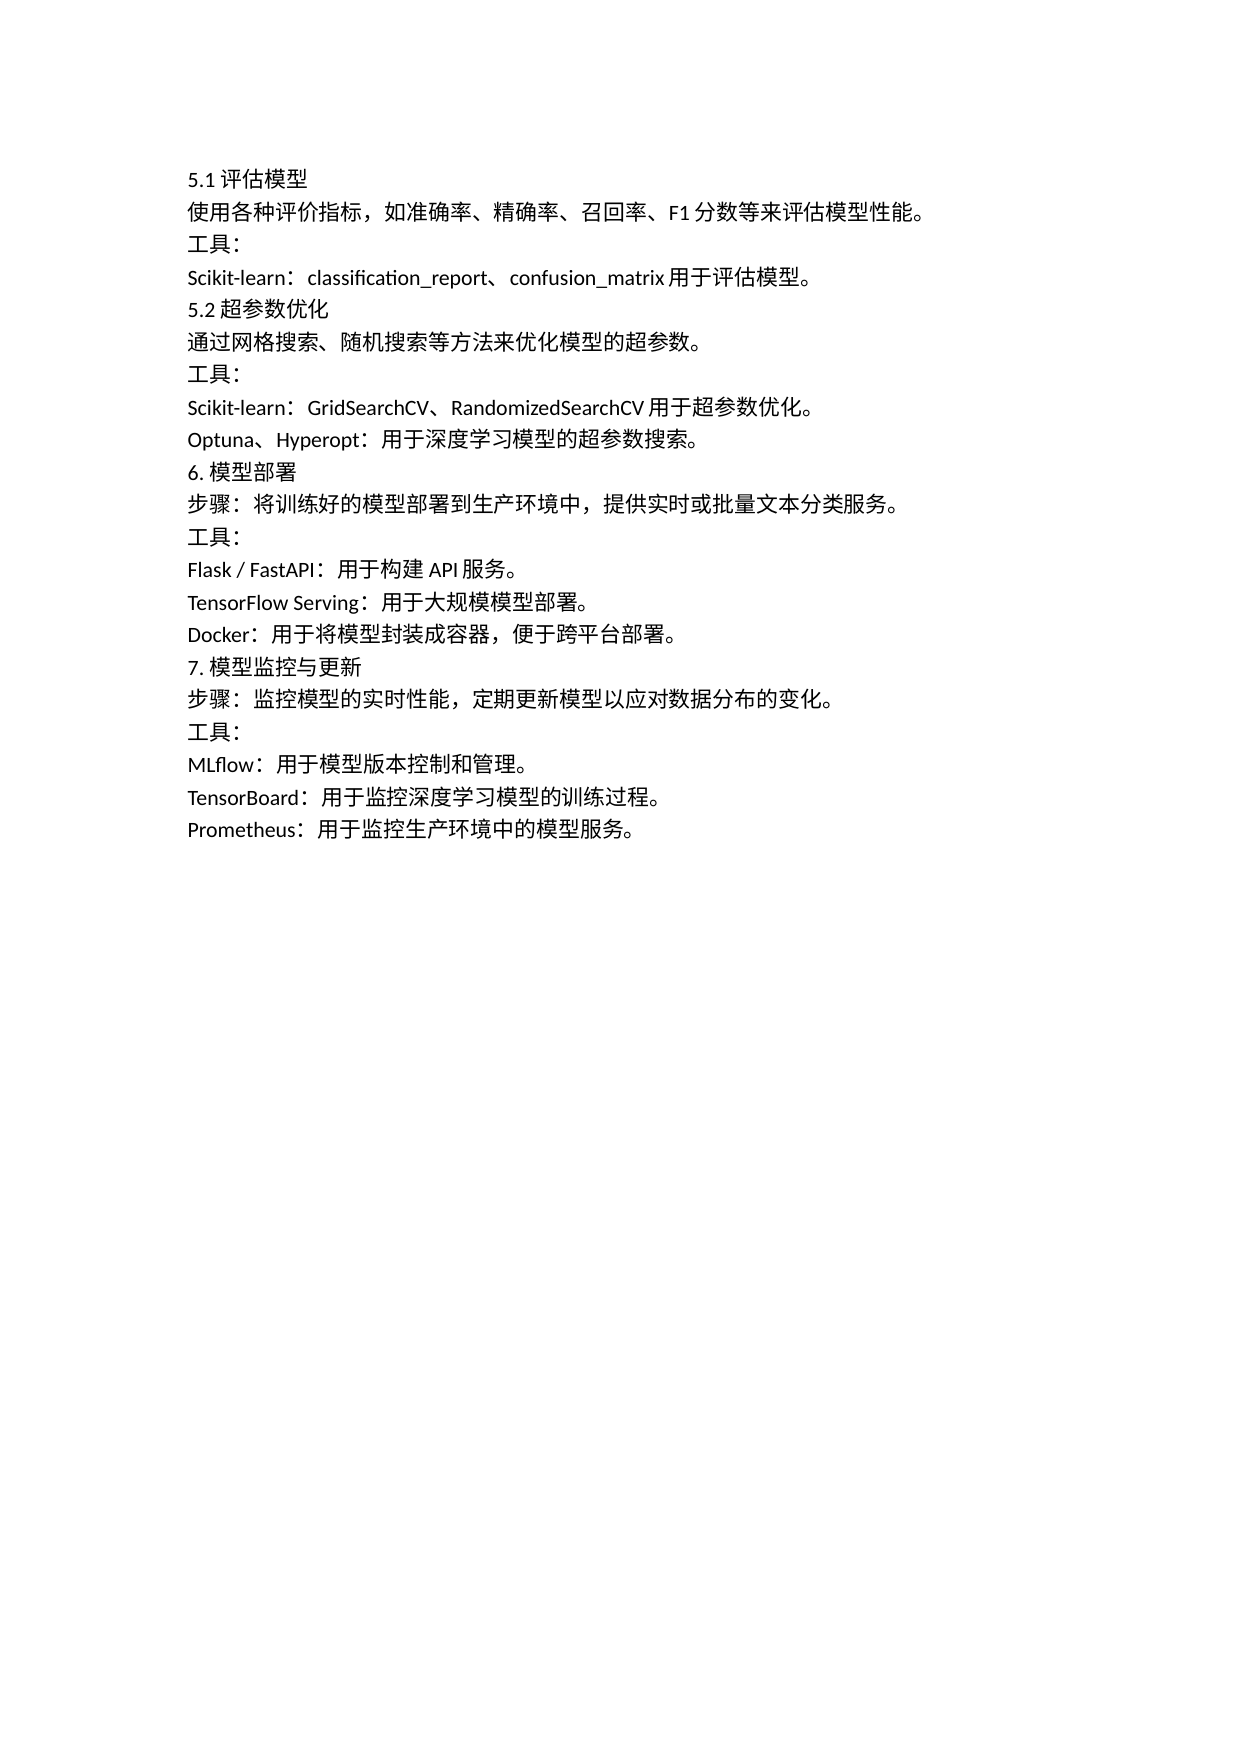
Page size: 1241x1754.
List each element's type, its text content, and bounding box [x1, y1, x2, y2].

text 7. 模型监控与更新 [187, 649, 1053, 682]
text Scikit-learn：GridSearchCV、RandomizedSearchCV用于超参数优化。 [187, 389, 1053, 422]
text 使用各种评价指标，如准确率、精确率、召回率、F1分数等来评估模型性能。 [187, 194, 1053, 227]
text 步骤：监控模型的实时性能，定期更新模型以应对数据分布的变化。 [187, 682, 1053, 714]
text Prometheus：用于监控生产环境中的模型服务。 [187, 812, 1053, 844]
text TensorFlow Serving：用于大规模模型部署。 [187, 584, 1053, 617]
text 5.2 超参数优化 [187, 292, 1053, 324]
text Scikit-learn：classification_report、confusion_matrix用于评估模型。 [187, 259, 1053, 292]
text MLflow：用于模型版本控制和管理。 [187, 747, 1053, 779]
text 步骤：将训练好的模型部署到生产环境中，提供实时或批量文本分类服务。 [187, 487, 1053, 519]
text Docker：用于将模型封装成容器，便于跨平台部署。 [187, 617, 1053, 649]
text Flask / FastAPI：用于构建API服务。 [187, 552, 1053, 584]
text Optuna、Hyperopt：用于深度学习模型的超参数搜索。 [187, 422, 1053, 454]
text 工具： [187, 714, 1053, 747]
text 6. 模型部署 [187, 454, 1053, 487]
text 5.1 评估模型 [187, 162, 1053, 194]
text 工具： [187, 227, 1053, 259]
text 工具： [187, 519, 1053, 552]
text TensorBoard：用于监控深度学习模型的训练过程。 [187, 779, 1053, 812]
text 通过网格搜索、随机搜索等方法来优化模型的超参数。 [187, 324, 1053, 357]
text 工具： [187, 357, 1053, 389]
